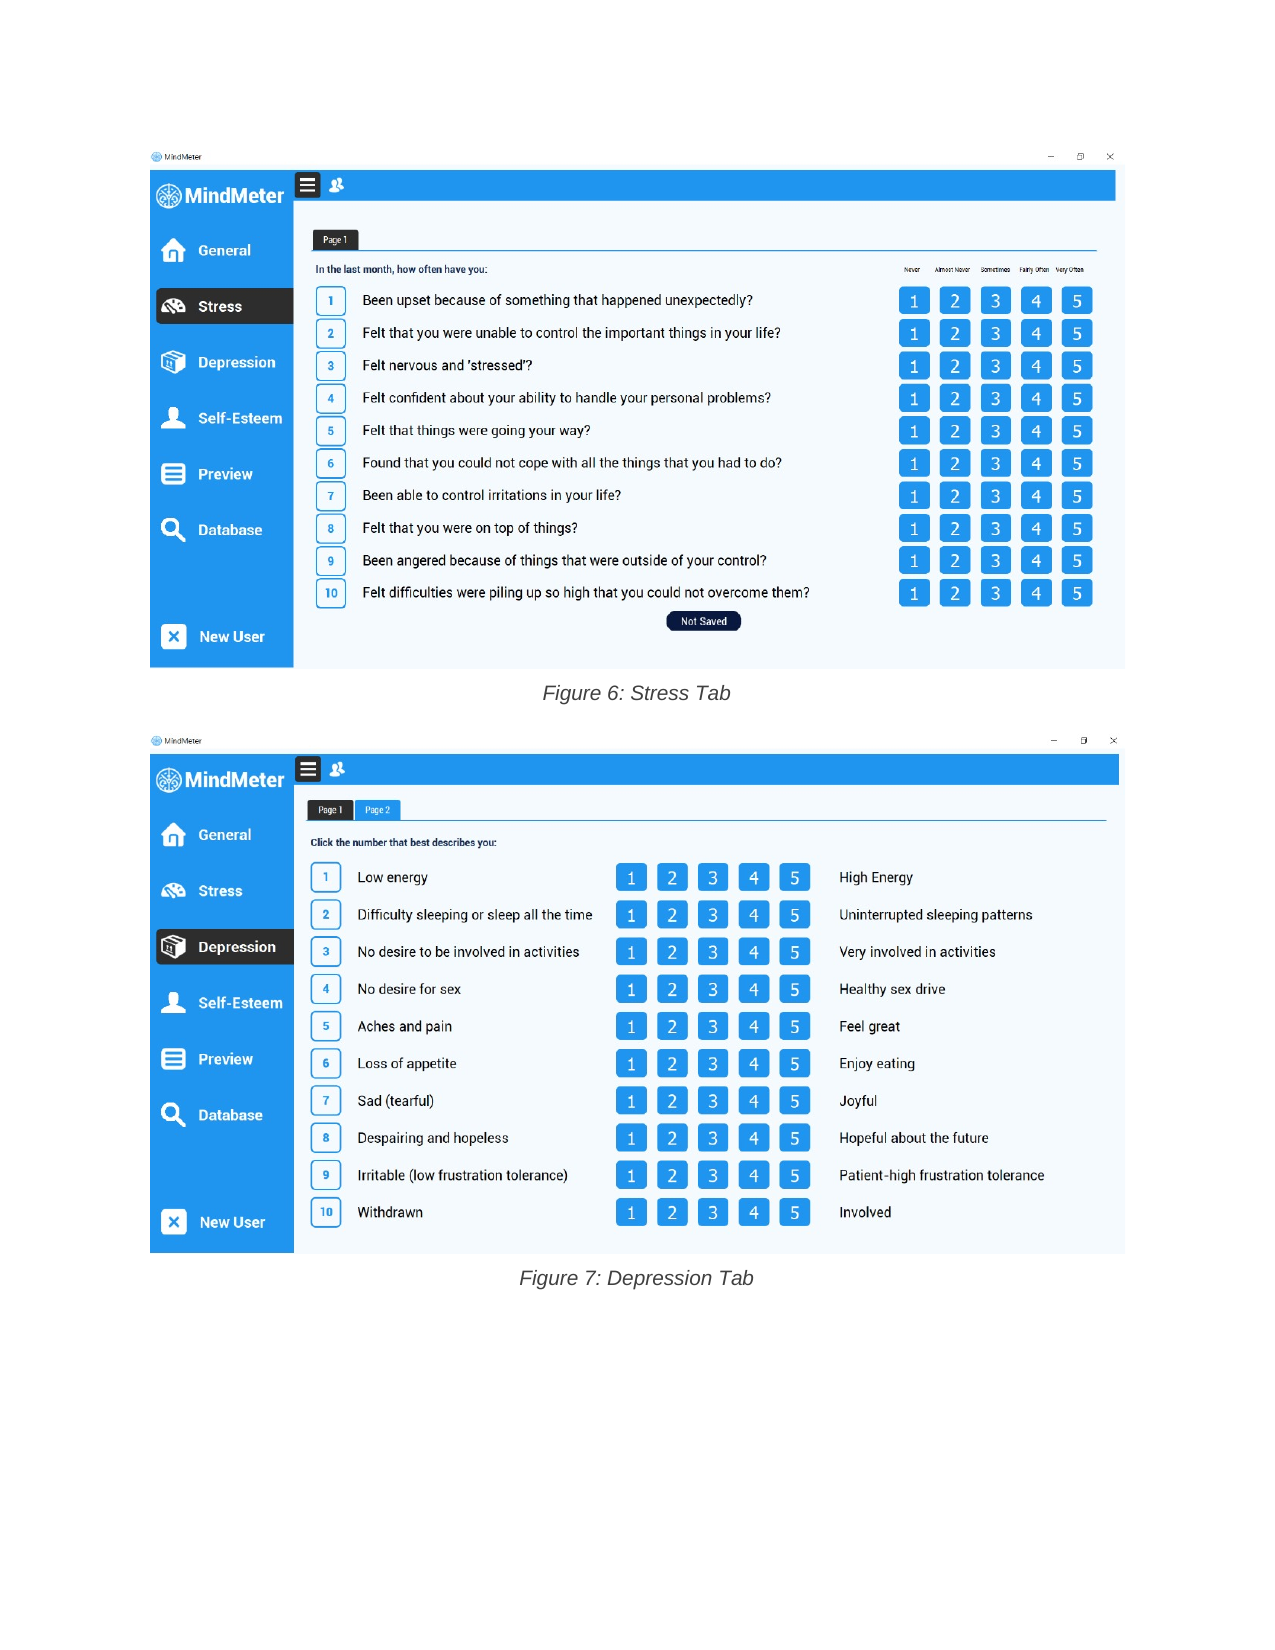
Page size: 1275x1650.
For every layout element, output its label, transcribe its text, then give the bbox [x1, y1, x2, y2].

picture [150, 150, 1125, 669]
text Figure 7: Depression Tab [150, 1254, 1125, 1289]
picture [150, 733, 1125, 1254]
text Figure 6: Stress Tab [150, 669, 1125, 705]
